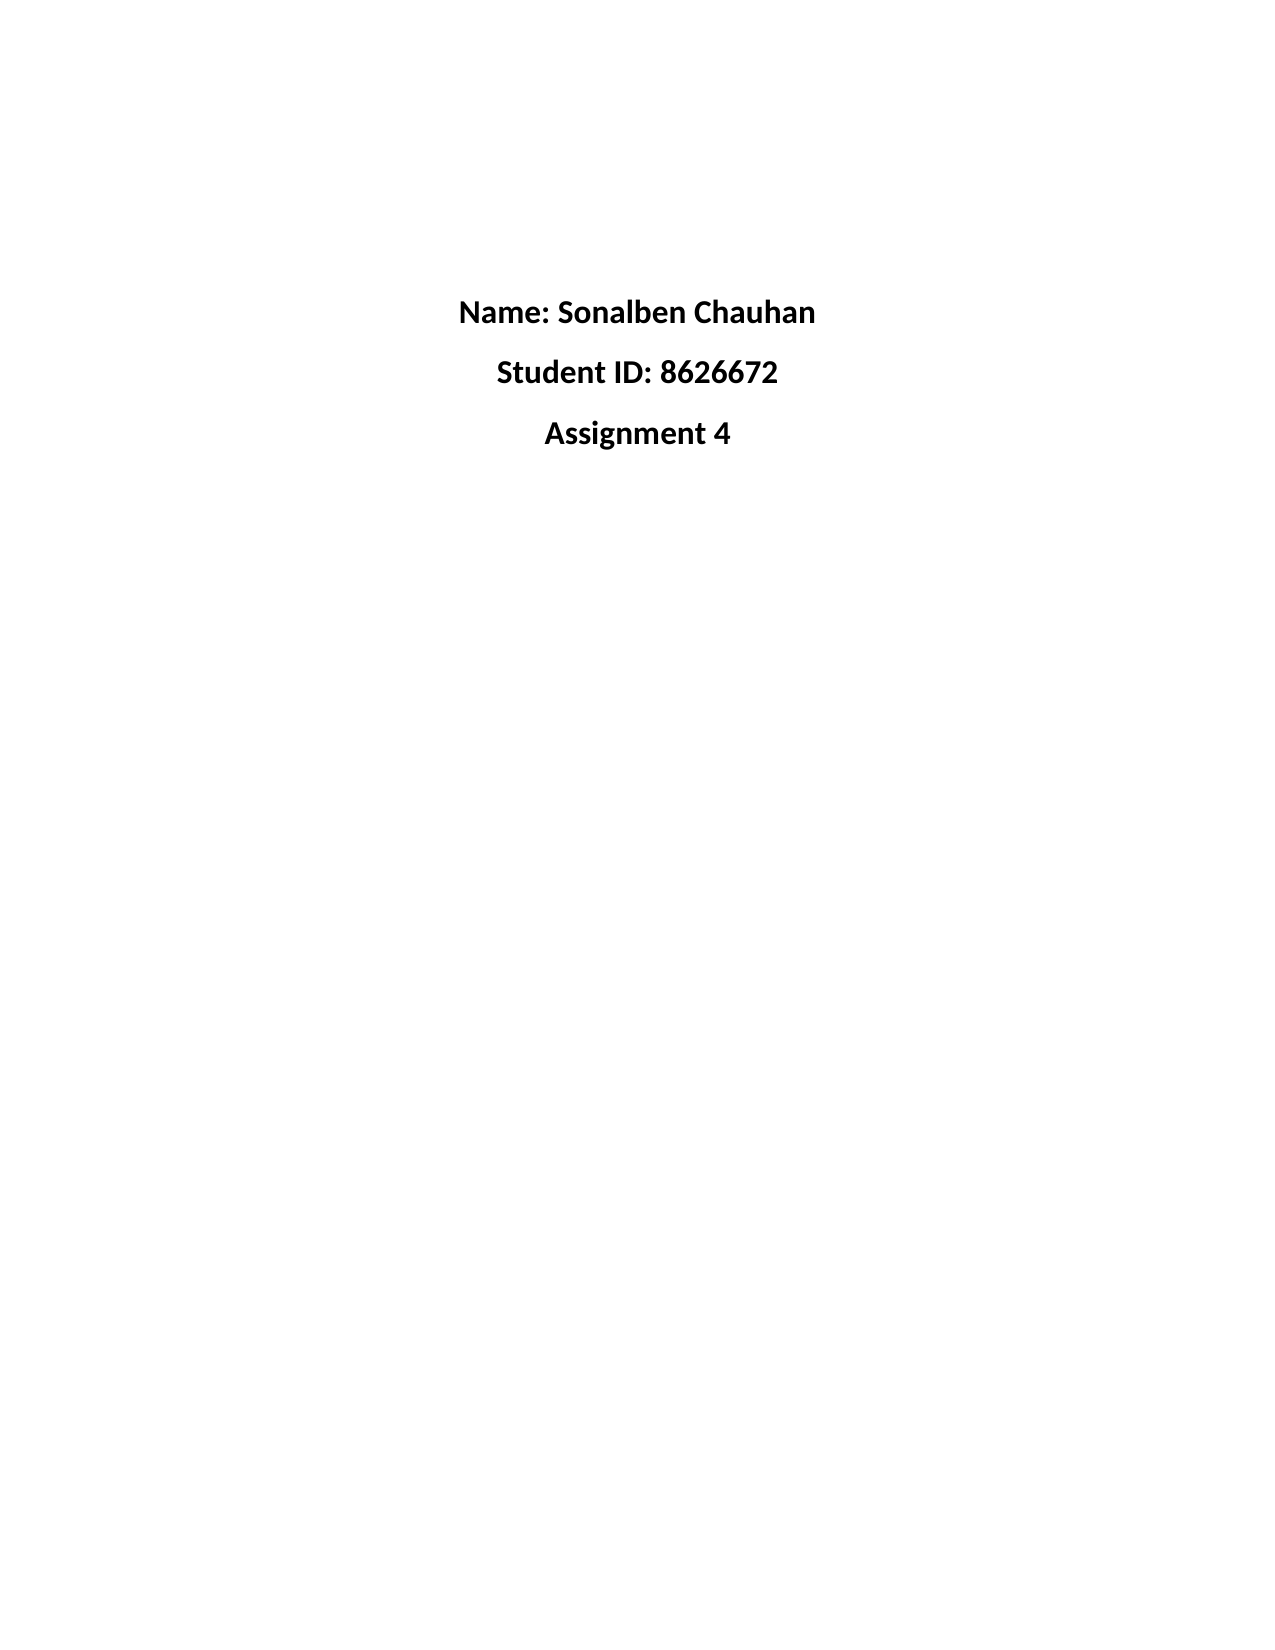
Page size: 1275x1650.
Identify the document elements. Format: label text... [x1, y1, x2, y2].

text Name: Sonalben Chauhan [150, 291, 1125, 331]
text Student ID: 8626672 [150, 351, 1125, 392]
text Assignment 4 [150, 412, 1125, 453]
